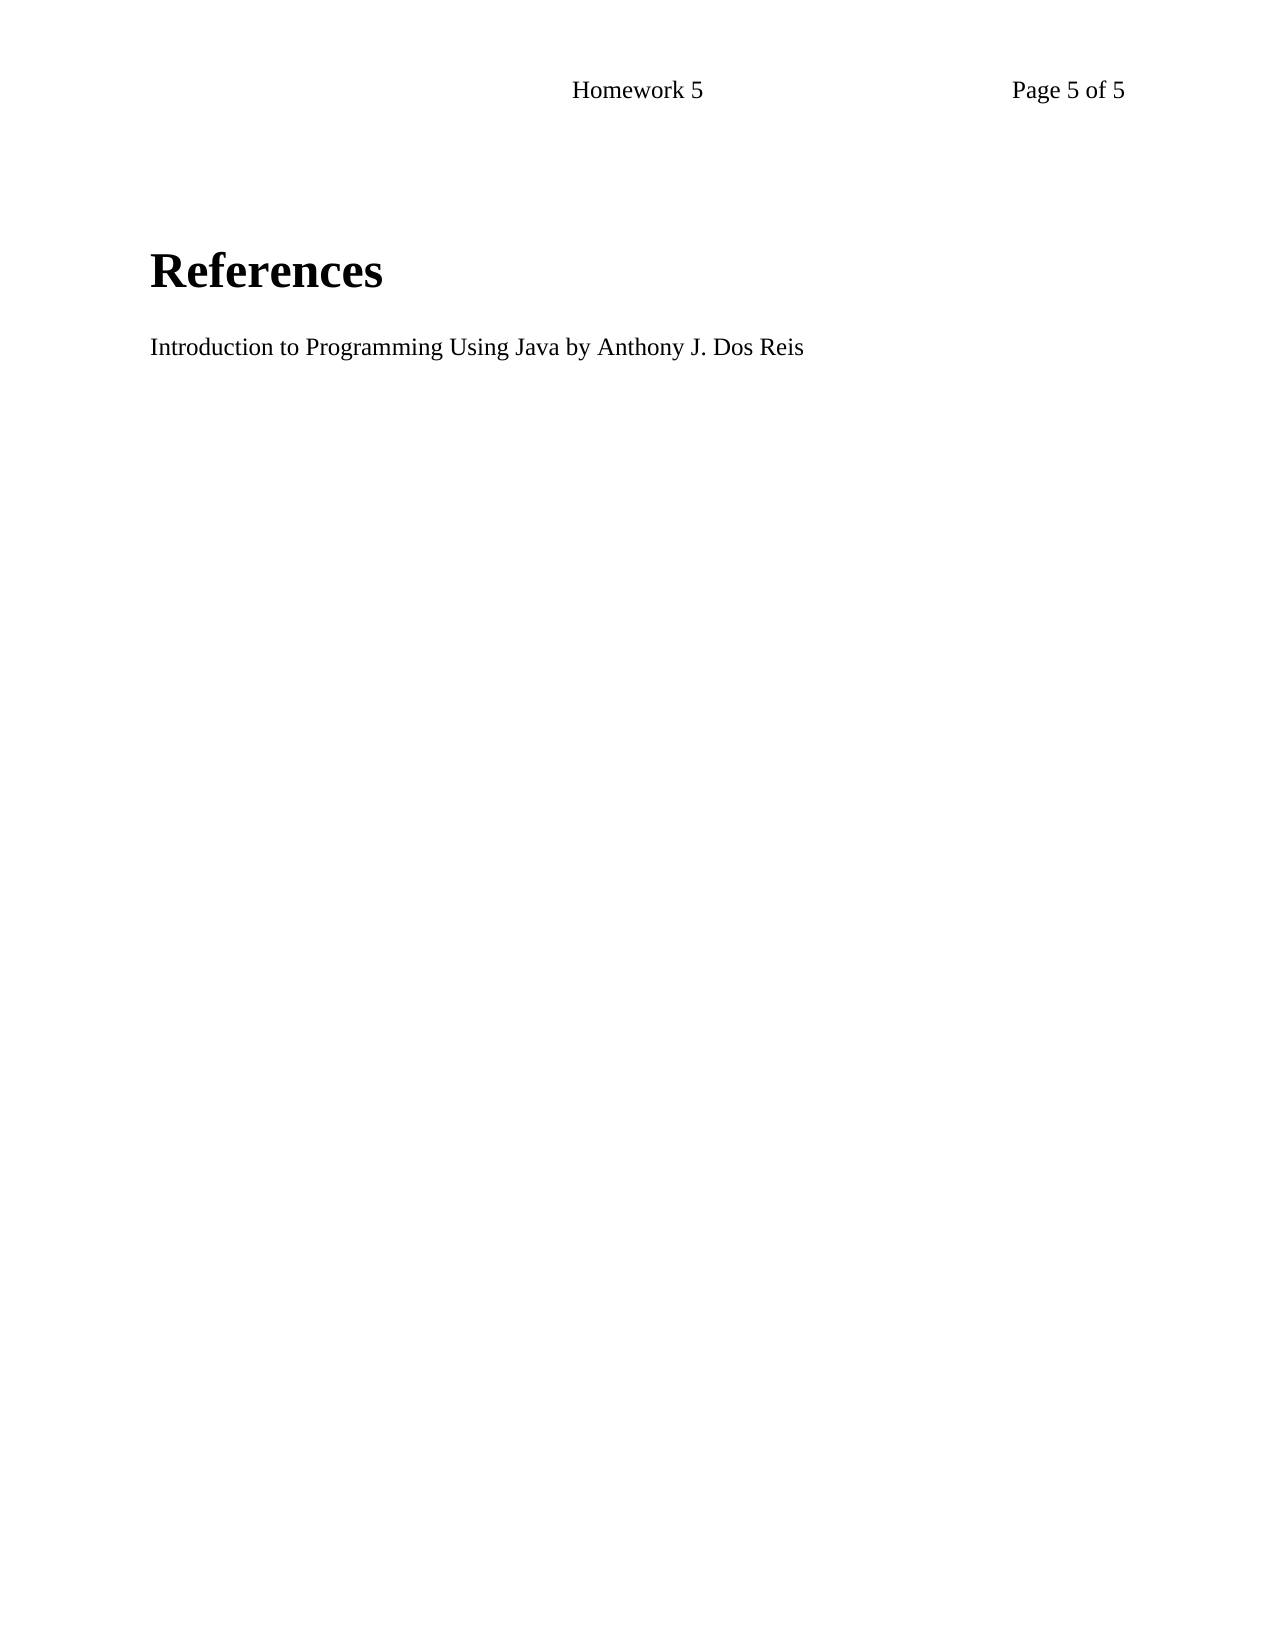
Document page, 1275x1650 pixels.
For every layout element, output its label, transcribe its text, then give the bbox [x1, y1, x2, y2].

subtitle References [150, 241, 1125, 298]
subtitle Introduction to Programming Using Java by Anthony J. Dos Reis [150, 332, 1125, 361]
